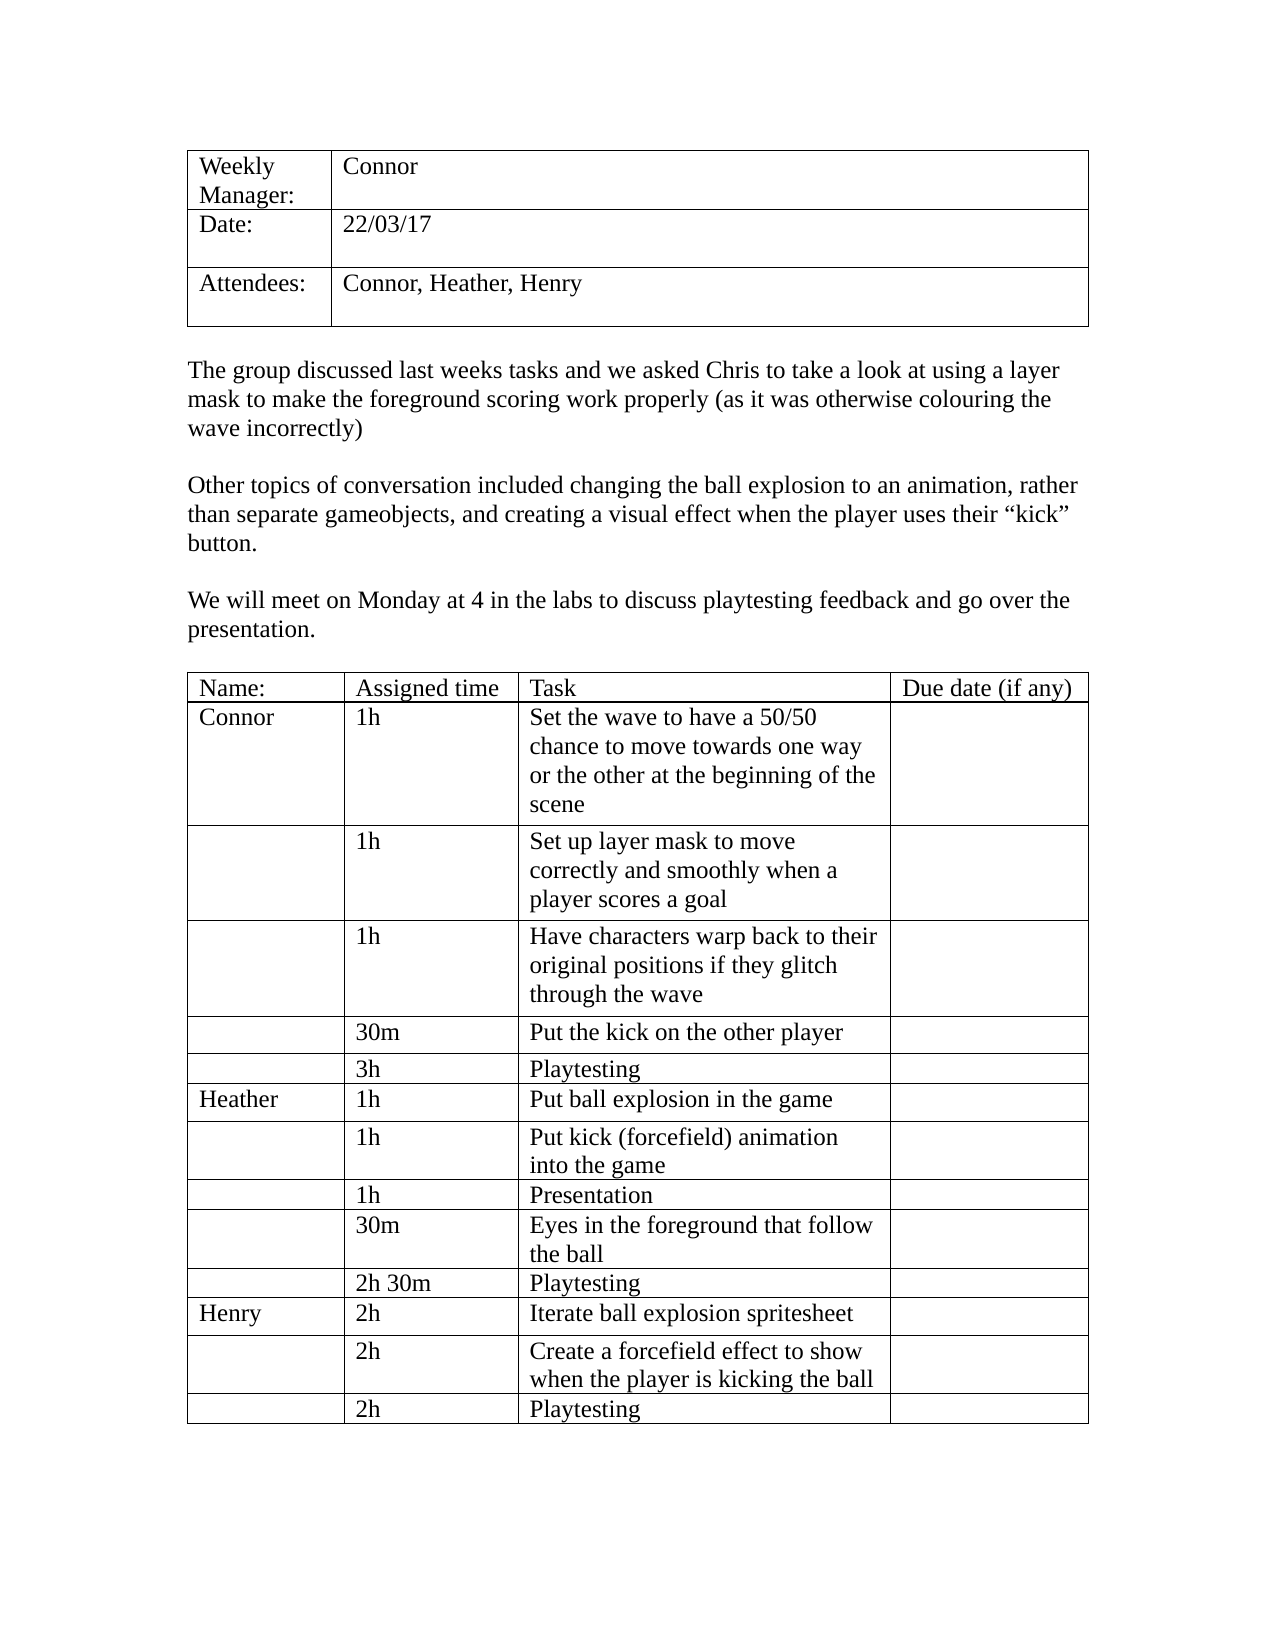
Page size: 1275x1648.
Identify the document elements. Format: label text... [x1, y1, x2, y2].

table_cell [188, 1210, 344, 1267]
table_cell [891, 703, 1088, 825]
table_header Name: [188, 673, 344, 701]
table_cell [188, 921, 344, 1016]
table_cell [188, 1394, 344, 1423]
table_cell Set up layer mask to move correctly and smoothly when a player scores a goal [519, 826, 890, 920]
table_cell 1h [345, 921, 518, 1016]
table_cell [891, 1017, 1088, 1053]
table_header Connor [332, 151, 1088, 208]
table_cell [891, 826, 1088, 920]
table_cell Date: [188, 210, 331, 267]
table_cell [891, 1084, 1088, 1121]
table_cell 1h [345, 1180, 518, 1209]
table_header Due date (if any) [891, 673, 1088, 701]
table_cell Put ball explosion in the game [519, 1084, 890, 1121]
table_cell 1h [345, 1122, 518, 1179]
table_cell Eyes in the foreground that follow the ball [519, 1210, 890, 1267]
table_cell [891, 1122, 1088, 1179]
table_cell 30m [345, 1210, 518, 1267]
table_cell 3h [345, 1054, 518, 1083]
table_cell Create a forcefield effect to show when the player is kicking the ball [519, 1336, 890, 1393]
table_cell 22/03/17 [332, 210, 1088, 267]
table_cell [891, 1269, 1088, 1297]
text Other topics of conversation included changing the ball explosion to an animation, rather than separate gameobjects, and creating a visual effect when the player uses their “kick” button. [187, 470, 1088, 557]
table_cell 1h [345, 1084, 518, 1121]
text We will meet on Monday at 4 in the labs to discuss playtesting feedback and go over the presentation. [187, 585, 1088, 643]
table_cell Playtesting [519, 1394, 890, 1423]
table_cell [188, 1122, 344, 1179]
table_header Task [519, 673, 890, 701]
table_header Assigned time [345, 673, 518, 701]
table_cell Connor [188, 703, 344, 825]
table_cell Heather [188, 1084, 344, 1121]
table_cell 2h [345, 1394, 518, 1423]
table_cell [891, 1210, 1088, 1267]
table_cell [188, 1269, 344, 1297]
table_cell 30m [345, 1017, 518, 1053]
text The group discussed last weeks tasks and we asked Chris to take a look at using a layer mask to make the foreground scoring work properly (as it was otherwise colouring the wave incorrectly) [187, 355, 1088, 442]
table_cell Playtesting [519, 1269, 890, 1297]
table_cell 1h [345, 826, 518, 920]
table_cell 1h [345, 703, 518, 825]
table_cell [188, 1336, 344, 1393]
table_cell [891, 1298, 1088, 1335]
table_cell [188, 1180, 344, 1209]
table_cell [891, 1336, 1088, 1393]
table_cell Connor, Heather, Henry [332, 268, 1088, 326]
table_cell Attendees: [188, 268, 331, 326]
table_cell Playtesting [519, 1054, 890, 1083]
table_cell 2h [345, 1298, 518, 1335]
table_cell Set the wave to have a 50/50 chance to move towards one way or the other at the beginning of the scene [519, 703, 890, 825]
table_header Weekly Manager: [188, 151, 331, 208]
table_cell Have characters warp back to their original positions if they glitch through the wave [519, 921, 890, 1016]
table_cell [891, 921, 1088, 1016]
table_cell [891, 1394, 1088, 1423]
table_cell [188, 1017, 344, 1053]
table_cell Put kick (forcefield) animation into the game [519, 1122, 890, 1179]
table_cell Presentation [519, 1180, 890, 1209]
table_cell [891, 1180, 1088, 1209]
table_cell [188, 1054, 344, 1083]
table_cell 2h 30m [345, 1269, 518, 1297]
table_cell [188, 826, 344, 920]
table_cell Henry [188, 1298, 344, 1335]
table_cell 2h [345, 1336, 518, 1393]
table_cell Iterate ball explosion spritesheet [519, 1298, 890, 1335]
table_cell Put the kick on the other player [519, 1017, 890, 1053]
table_cell [891, 1054, 1088, 1083]
